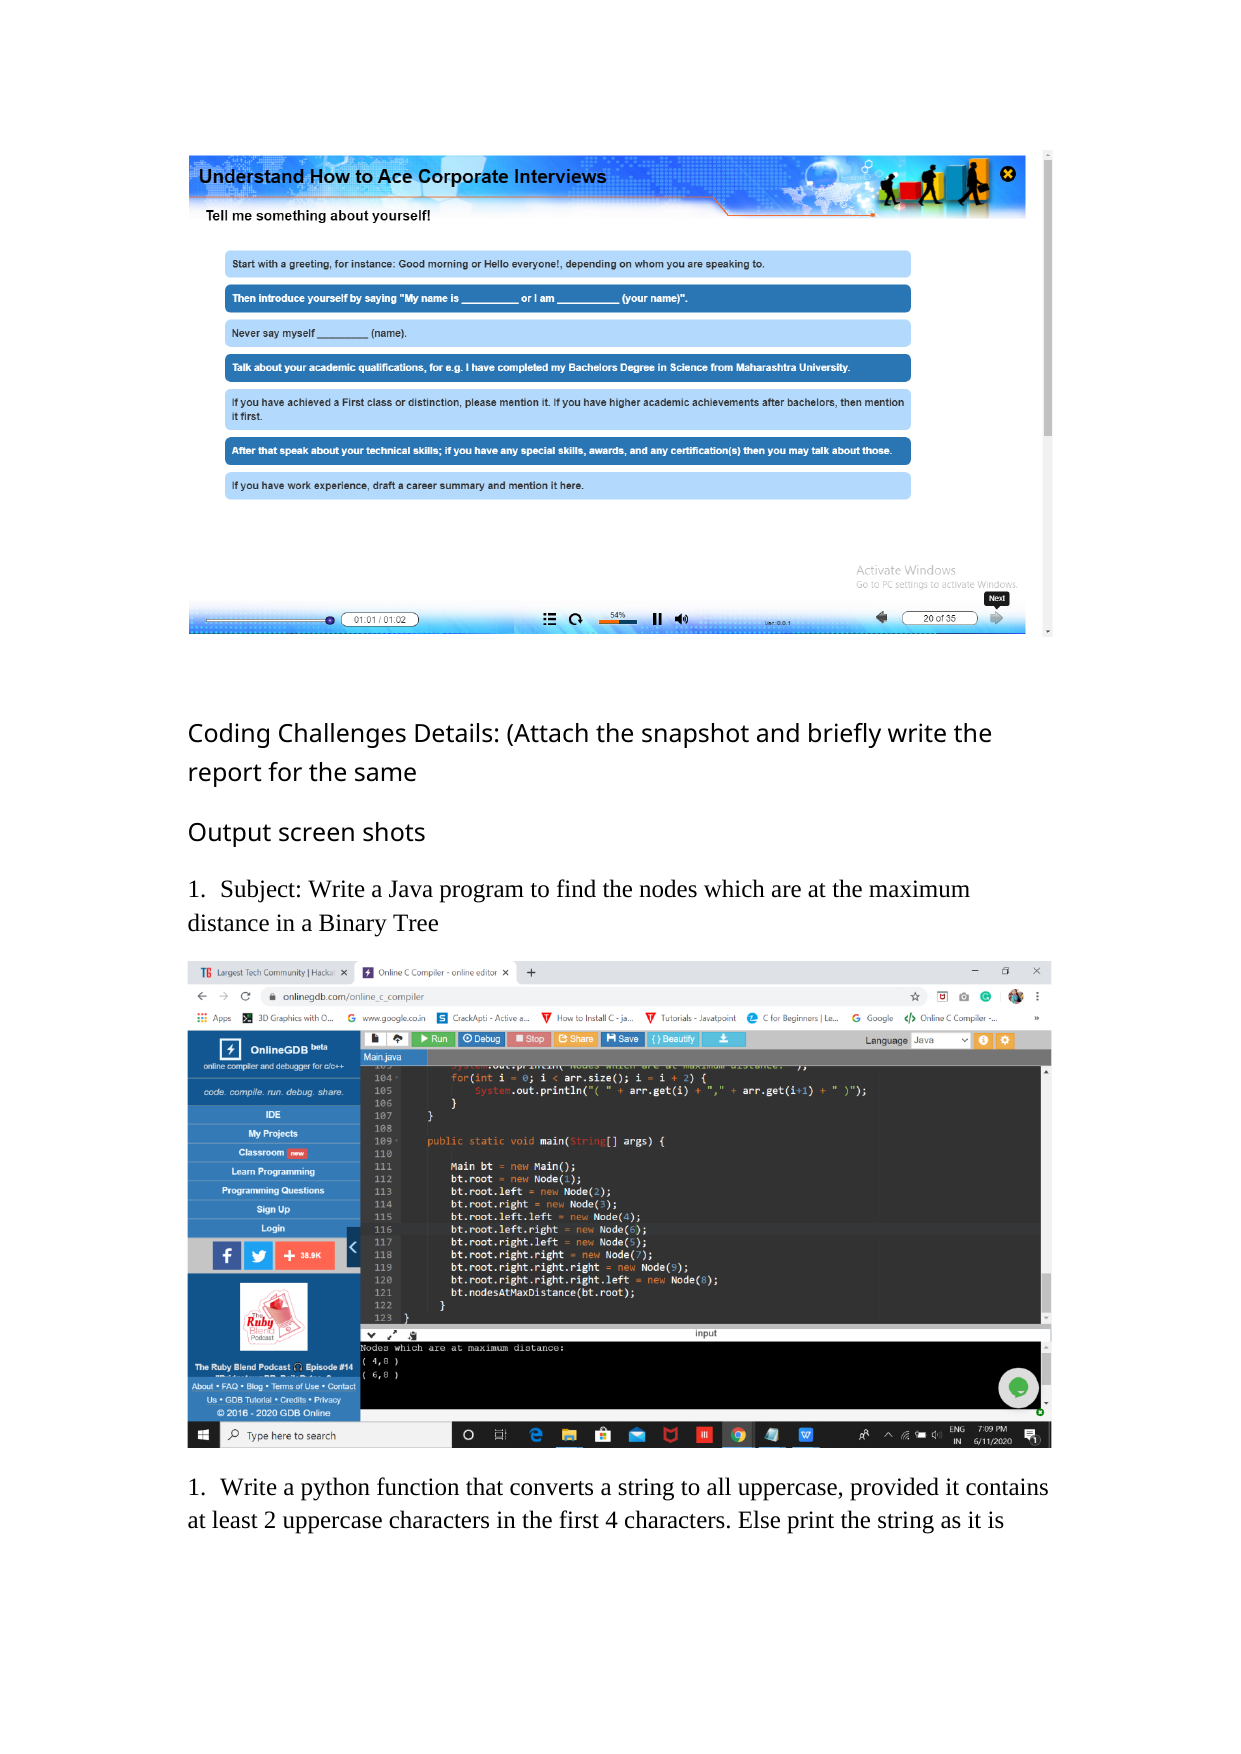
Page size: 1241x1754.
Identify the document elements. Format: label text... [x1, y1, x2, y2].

picture [187, 961, 1052, 1448]
picture [187, 150, 1053, 637]
text Output screen shots [187, 814, 1053, 849]
text Coding Challenges Details: (Attach the snapshot and briefly write the report for the same [187, 715, 1053, 789]
list Subject: Write a Java program to find the nodes which are at the maximum distance in a Binary Tree [187, 874, 1053, 936]
list Write a python function that converts a string to all uppercase, provided it contains at least 2 uppercase characters in the first 4 characters. Else print the string as it is [187, 1472, 1053, 1534]
